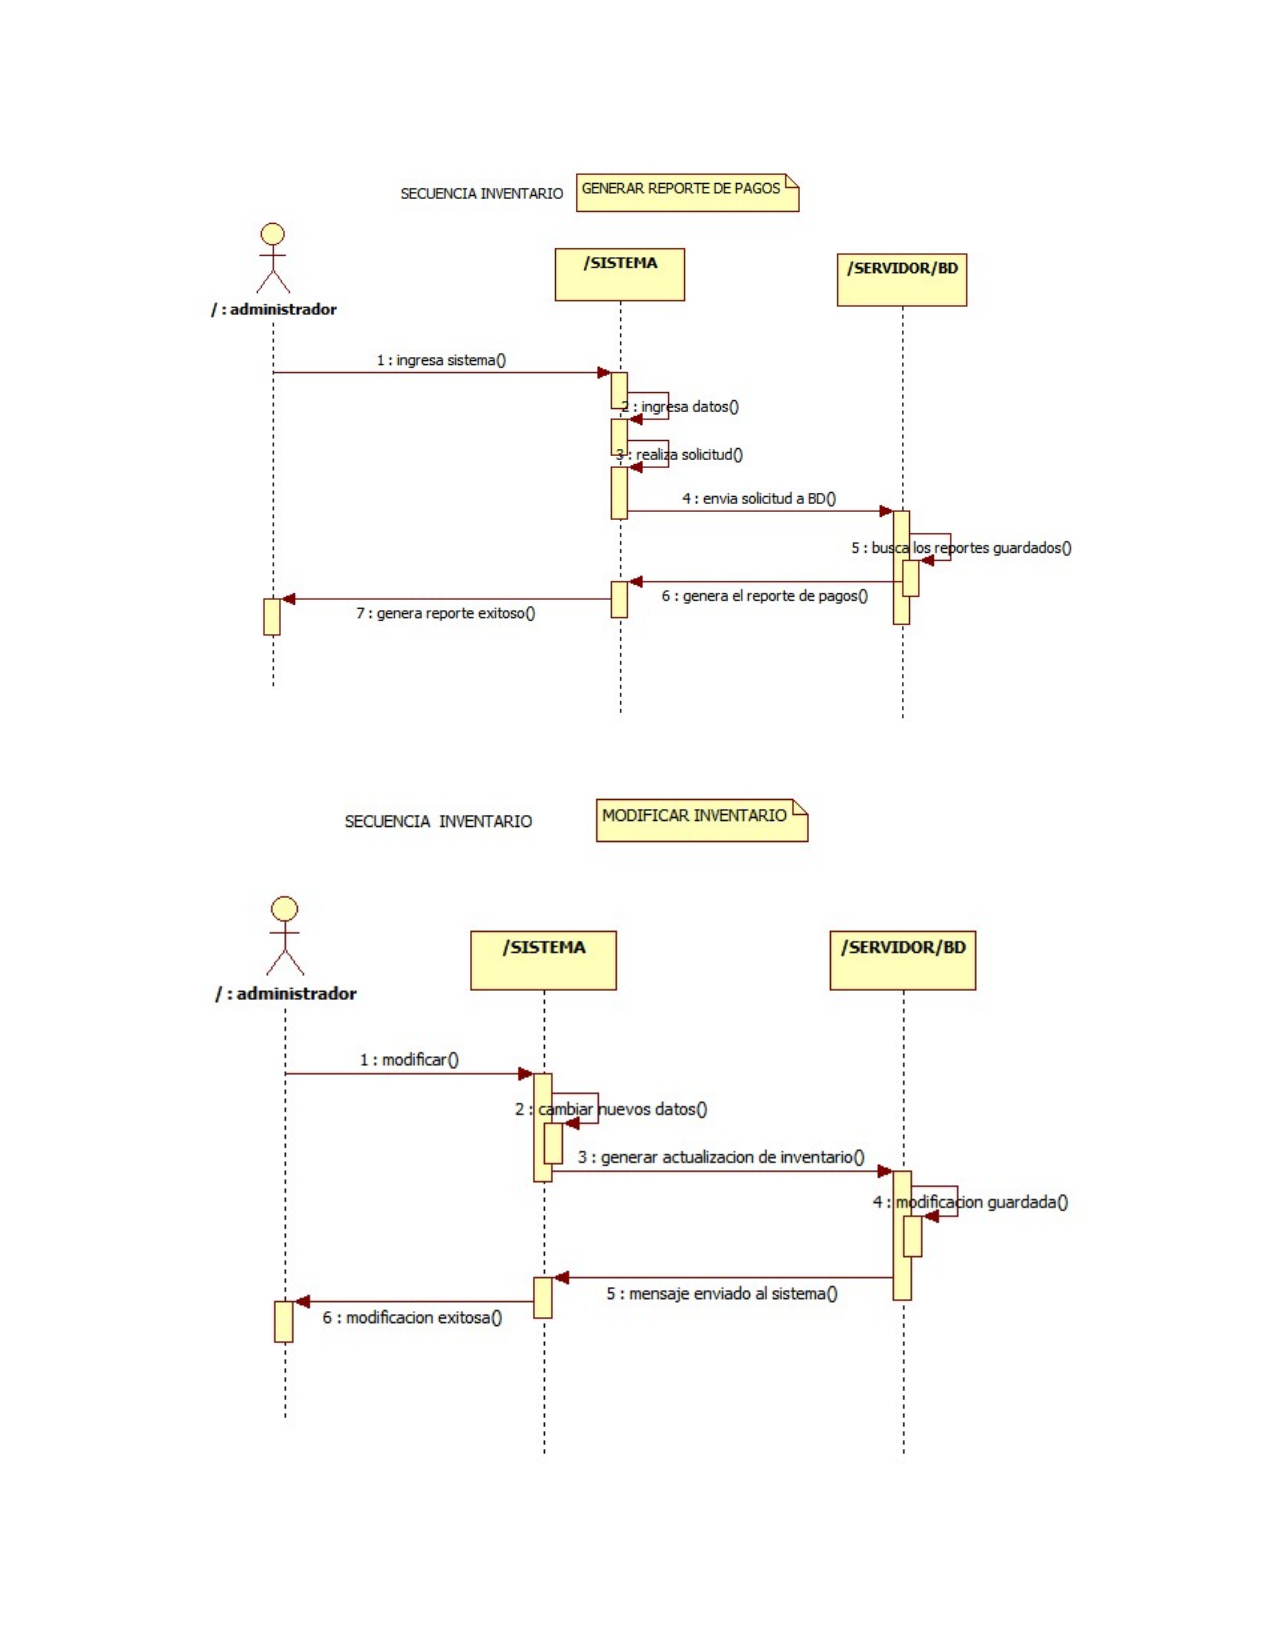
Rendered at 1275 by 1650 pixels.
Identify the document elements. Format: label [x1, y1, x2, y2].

picture [177, 770, 1098, 1484]
picture [177, 147, 1098, 745]
